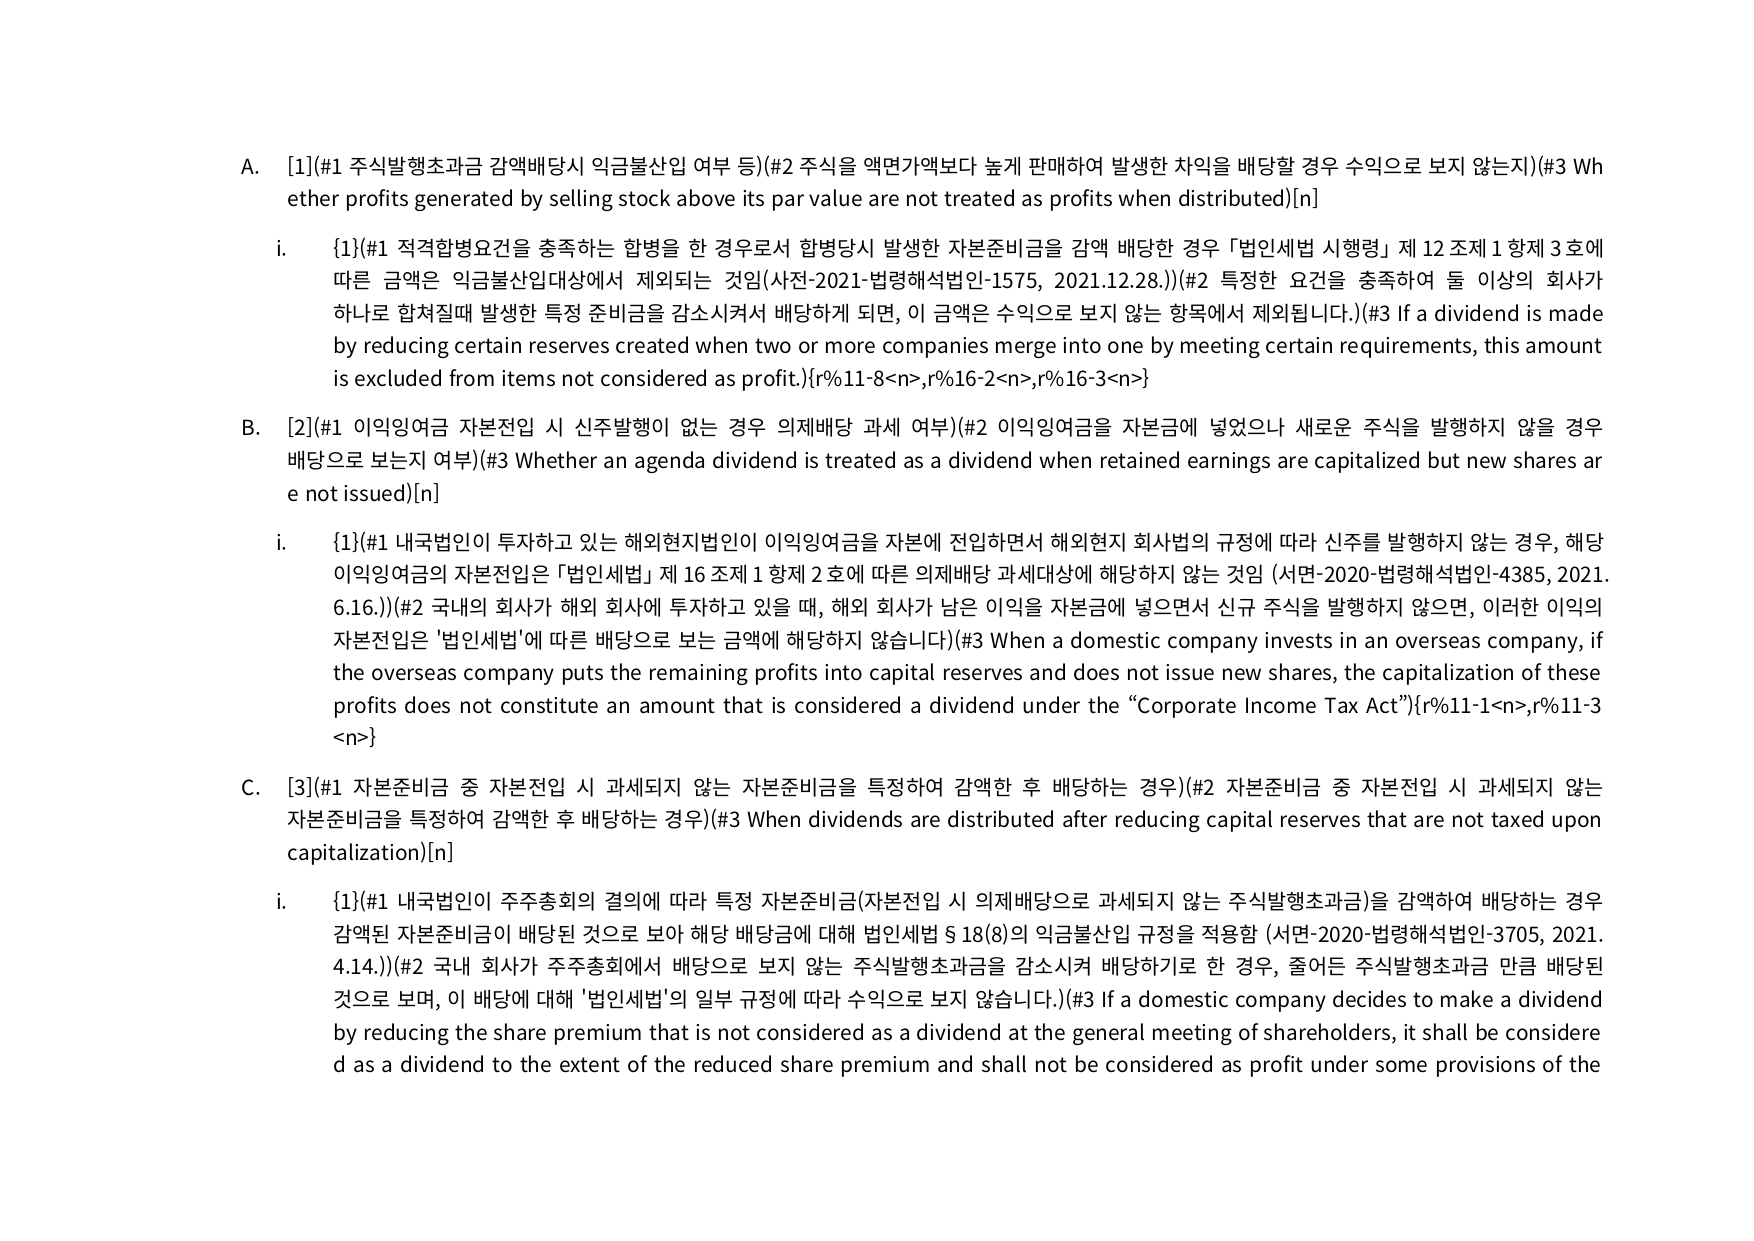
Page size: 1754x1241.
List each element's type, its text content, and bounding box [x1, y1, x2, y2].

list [287, 885, 1604, 1079]
list [1](#1 주식발행초과금 감액배당시 익금불산입 여부 등)(#2 주식을 액면가액보다 높게 판매하여 발생한 차익을 배당할 경우 수익으로 보지 않는지)(#3 Whether profits generated by selling stock above its par value are not treated as profits when distributed)[n] [242, 150, 1604, 213]
list [3](#1 자본준비금 중 자본전입 시 과세되지 않는 자본준비금을 특정하여 감액한 후 배당하는 경우)(#2 자본준비금 중 자본전입 시 과세되지 않는 자본준비금을 특정하여 감액한 후 배당하는 경우)(#3 When dividends are distributed after reducing capital reserves that are not taxed upon capitalization)[n] [242, 771, 1604, 866]
list {1}(#1 적격합병요건을 충족하는 합병을 한 경우로서 합병당시 발생한 자본준비금을 감액 배당한 경우 ｢법인세법 시행령｣ 제12조제1항제3호에 따른 금액은 익금불산입대상에서 제외되는 것임(사전-2021-법령해석법인-1575, 2021.12.28.))(#2 특정한 요건을 충족하여 둘 이상의 회사가 하나로 합쳐질때 발생한 특정 준비금을 감소시켜서 배당하게 되면, 이 금액은 수익으로 보지 않는 항목에서 제외됩니다.)(#3 If a dividend is made by reducing certain reserves created when two or more companies merge into one by meeting certain requirements, this amount is excluded from items not considered as profit.){r%11-8<n>,r%16-2<n>,r%16-3<n>} [287, 232, 1604, 392]
list [2](#1 이익잉여금 자본전입 시 신주발행이 없는 경우 의제배당 과세 여부)(#2 이익잉여금을 자본금에 넣었으나 새로운 주식을 발행하지 않을 경우 배당으로 보는지 여부)(#3 Whether an agenda dividend is treated as a dividend when retained earnings are capitalized but new shares are not issued)[n] [242, 412, 1604, 507]
list {1}(#1 내국법인이 투자하고 있는 해외현지법인이 이익잉여금을 자본에 전입하면서 해외현지 회사법의 규정에 따라 신주를 발행하지 않는 경우, 해당 이익잉여금의 자본전입은 ｢법인세법｣ 제16조제1항제2호에 따른 의제배당 과세대상에 해당하지 않는 것임 (서면-2020-법령해석법인-4385, 2021.6.16.))(#2 국내의 회사가 해외 회사에 투자하고 있을 때, 해외 회사가 남은 이익을 자본금에 넣으면서 신규 주식을 발행하지 않으면, 이러한 이익의 자본전입은 '법인세법'에 따른 배당으로 보는 금액에 해당하지 않습니다)(#3 When a domestic company invests in an overseas company, if the overseas company puts the remaining profits into capital reserves and does not issue new shares, the capitalization of these profits does not constitute an amount that is considered a dividend under the “Corporate Income Tax Act”){r%11-1<n>,r%11-3<n>} [287, 526, 1604, 752]
